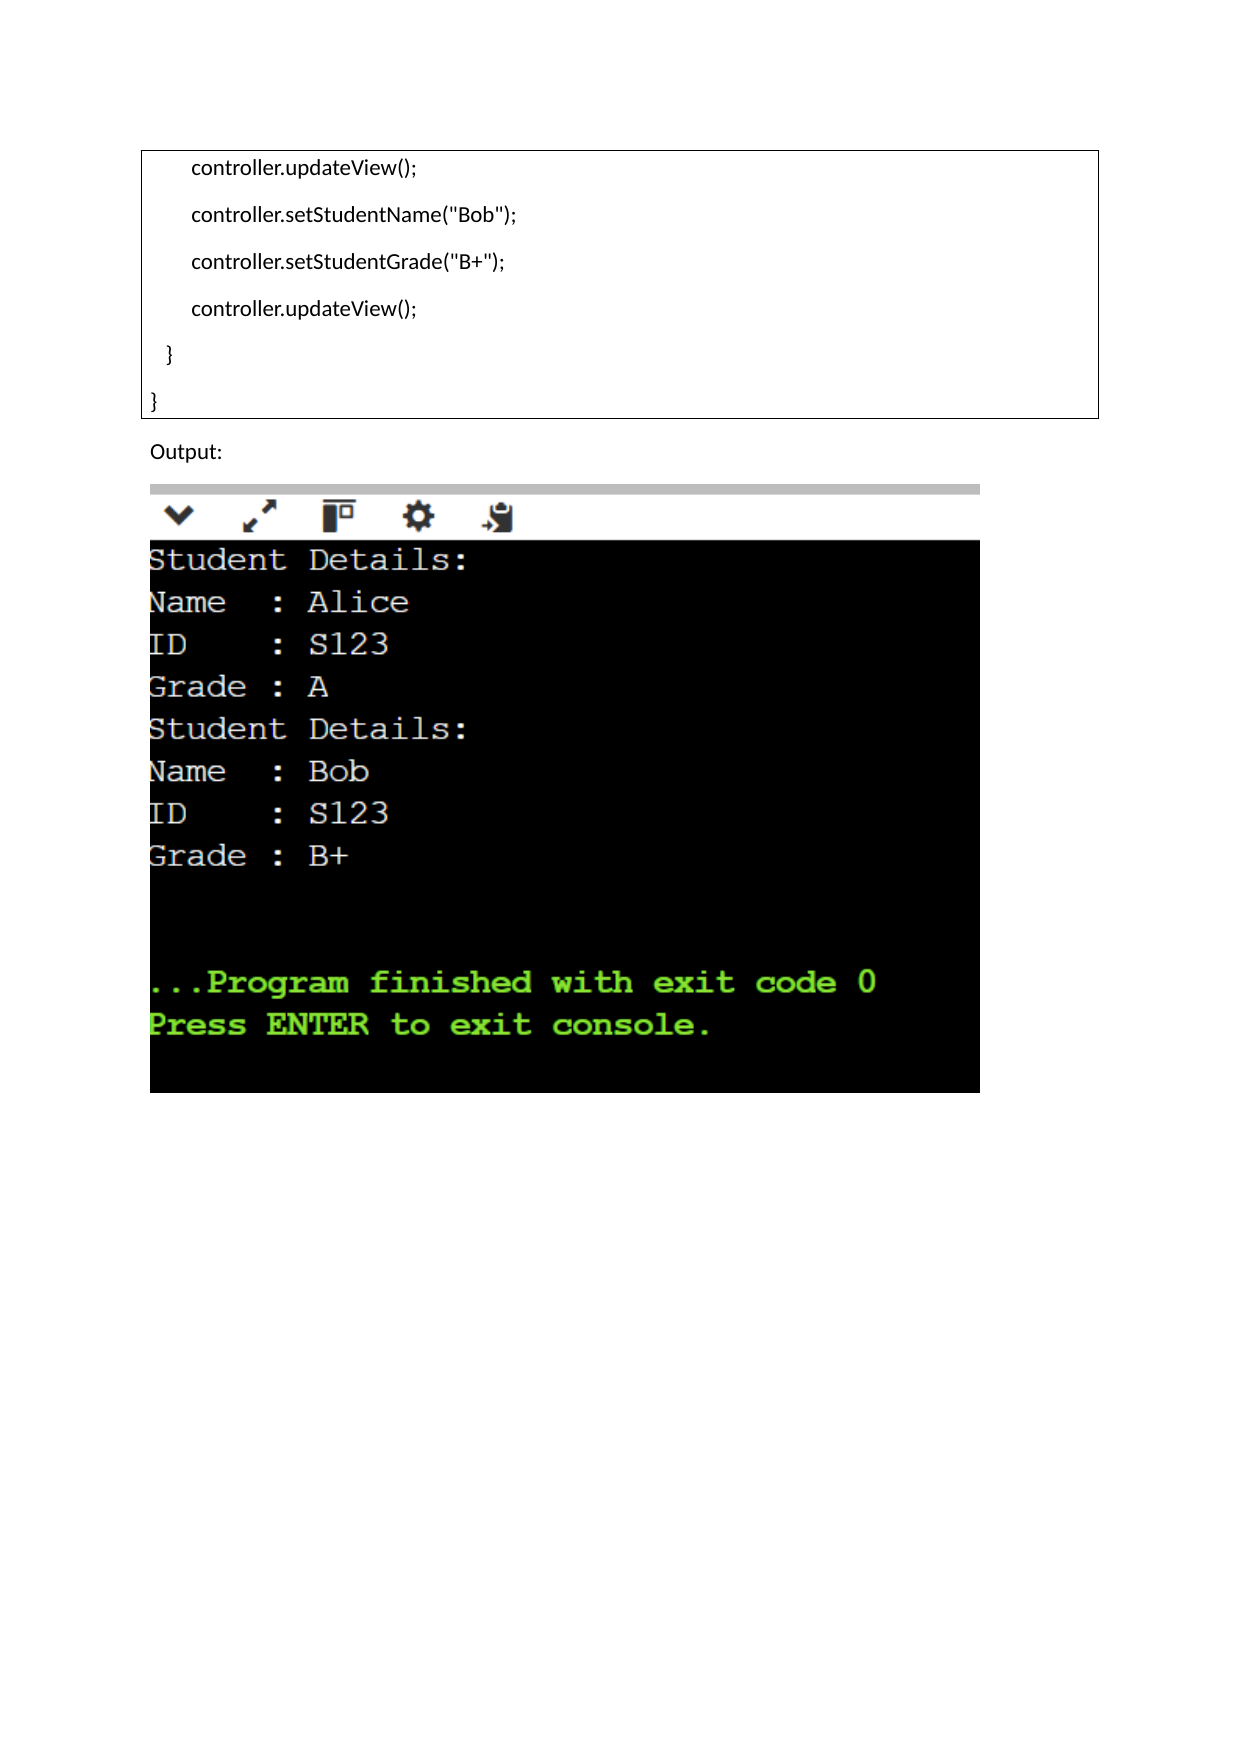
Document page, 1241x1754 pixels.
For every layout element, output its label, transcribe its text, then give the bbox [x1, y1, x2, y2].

text controller.setStudentName("Bob"); [142, 197, 1098, 228]
text controller.updateView(); [142, 151, 1098, 181]
text controller.setStudentGrade("B+"); [142, 244, 1098, 275]
text Output: [150, 437, 1090, 466]
text controller.updateView(); [142, 291, 1098, 322]
picture [150, 484, 980, 1093]
text } [142, 384, 1098, 418]
text } [142, 337, 1098, 369]
